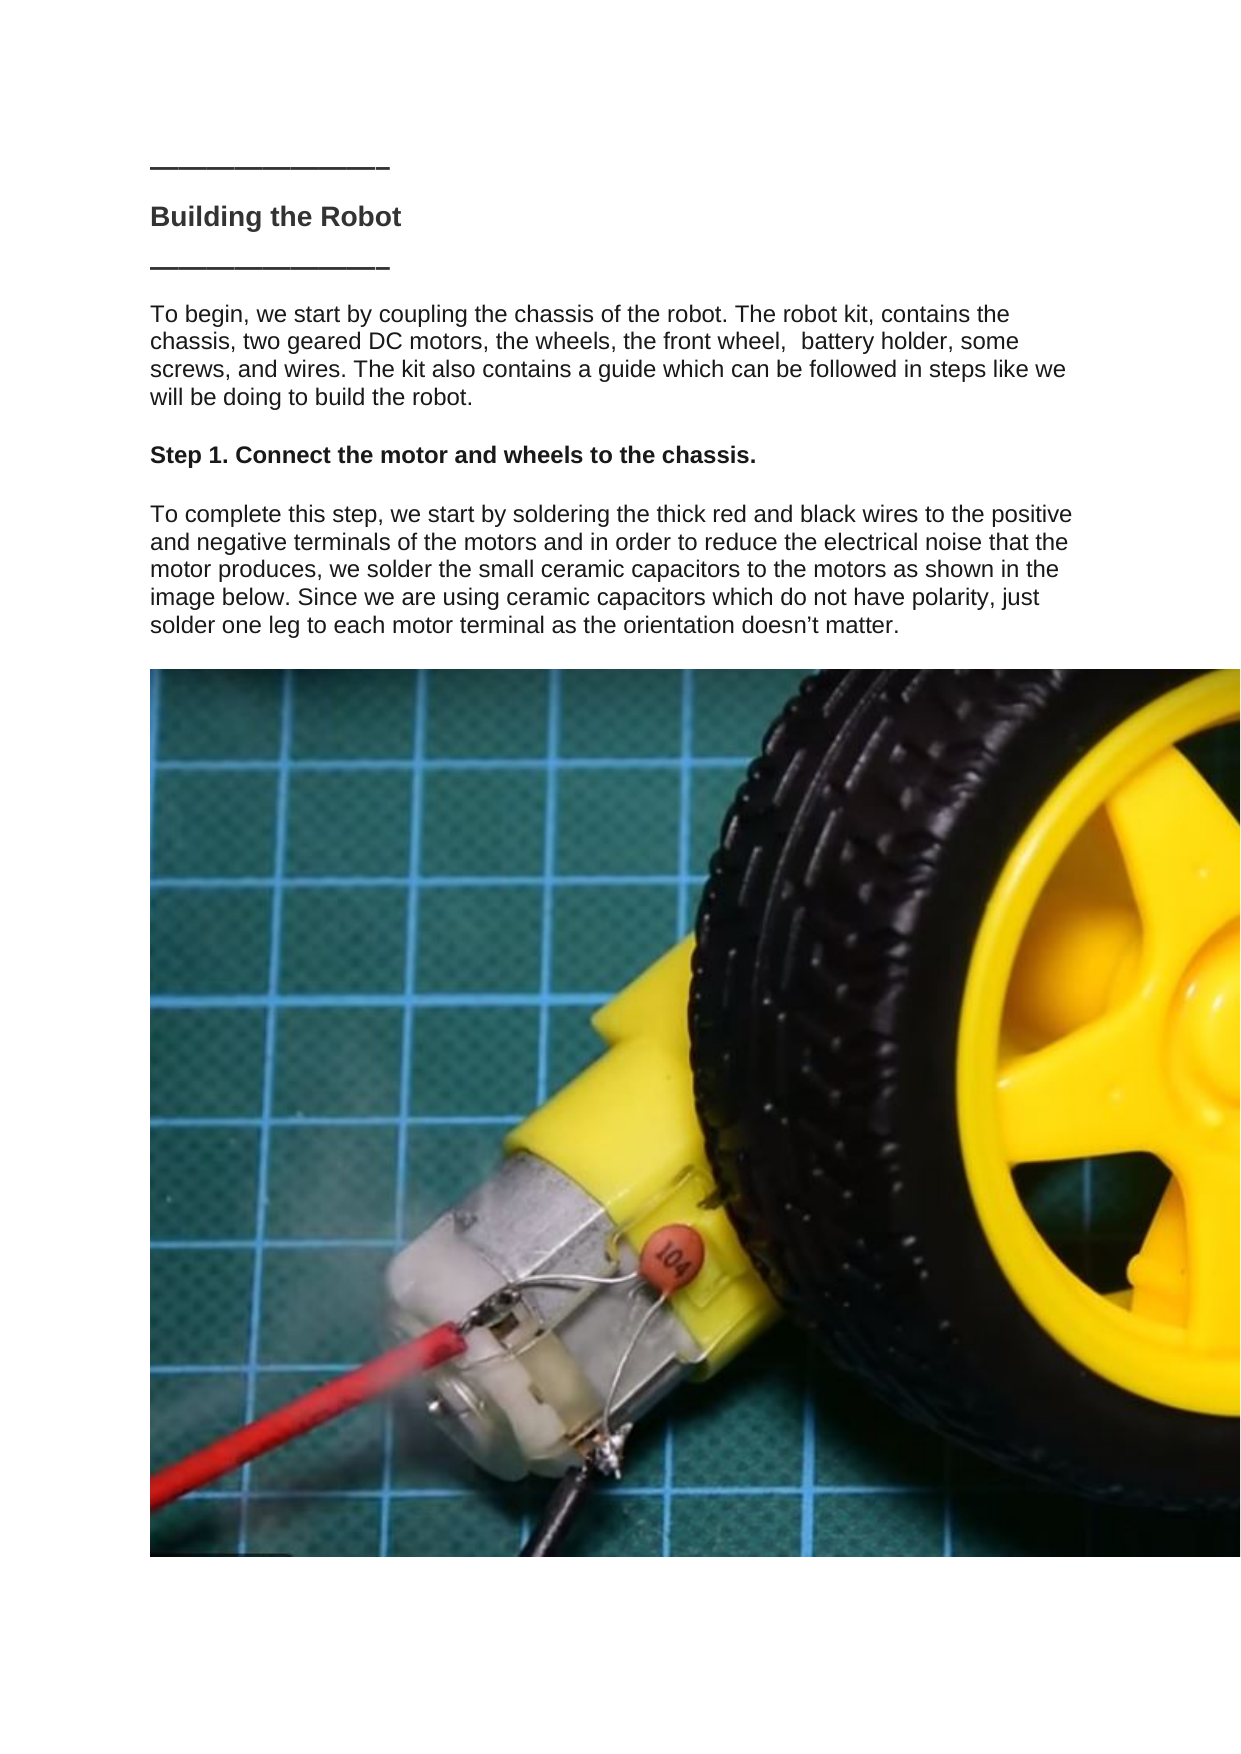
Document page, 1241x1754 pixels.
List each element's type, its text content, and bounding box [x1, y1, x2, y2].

text To complete this step, we start by soldering the thick red and black wires to the positive and negative terminals of the motors and in order to reduce the electrical noise that the motor produces, we solder the small ceramic capacitors to the motors as shown in the image below. Since we are using ceramic capacitors which do not have polarity, just solder one leg to each motor terminal as the orientation doesn’t matter. [150, 500, 1090, 638]
text Step 1. Connect the motor and wheels to the chassis. [150, 441, 1090, 469]
text To begin, we start by coupling the chassis of the robot. The robot kit, contains the chassis, two geared DC motors, the wheels, the front wheel, battery holder, some screws, and wires. The kit also contains a guide which can be followed in steps like we will be doing to build the robot. [150, 300, 1090, 410]
picture [150, 669, 1241, 1557]
text ————————– [150, 250, 1090, 282]
text Building the Robot [150, 200, 1090, 232]
text ————————– [150, 150, 1090, 182]
